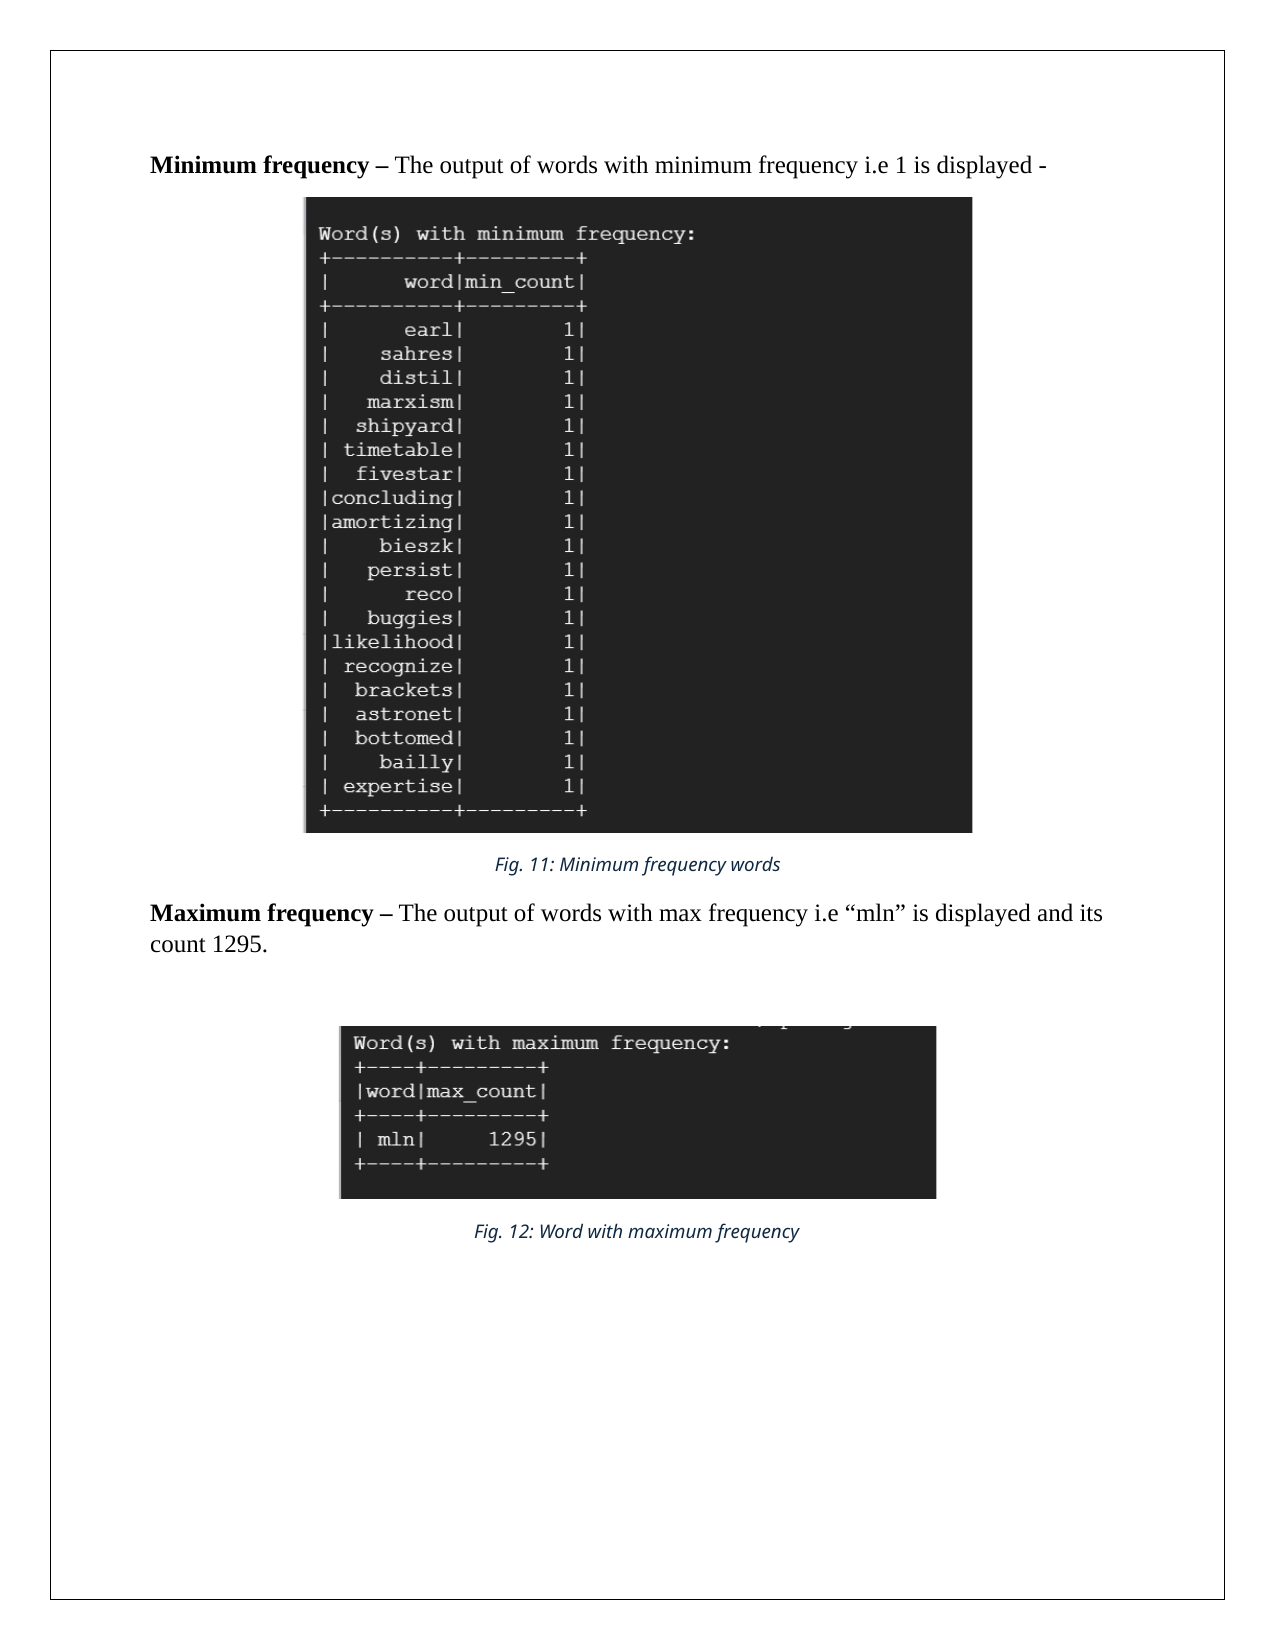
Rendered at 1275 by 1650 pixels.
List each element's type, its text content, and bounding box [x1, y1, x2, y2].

text Minimum frequency – The output of words with minimum frequency i.e 1 is displayed - [150, 150, 1125, 179]
text Maximum frequency – The output of words with max frequency i.e “mln” is displayed and its count 1295. [150, 898, 1125, 957]
text Fig. 11: Minimum frequency words [150, 851, 1125, 877]
picture [338, 1026, 937, 1199]
text Fig. 12: Word with maximum frequency [150, 1218, 1125, 1243]
picture [302, 197, 973, 833]
